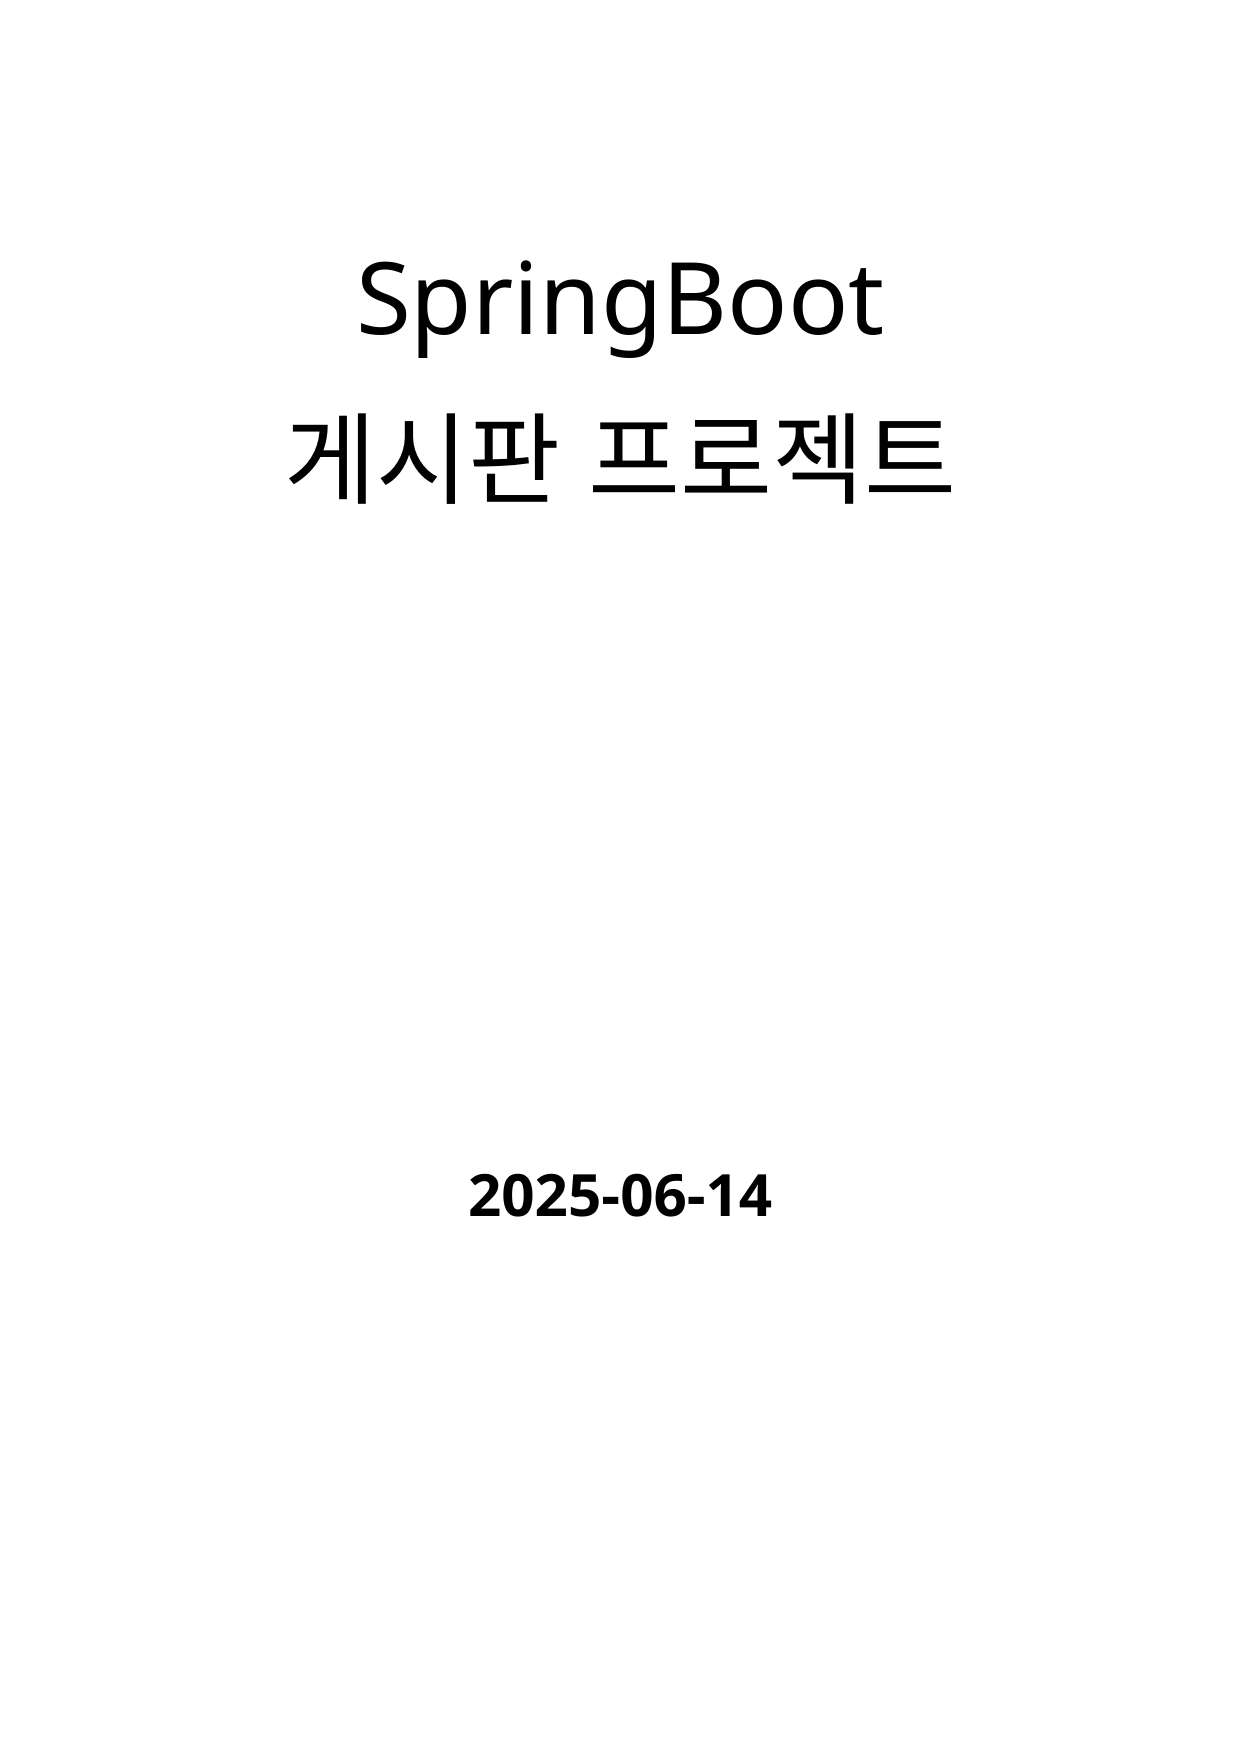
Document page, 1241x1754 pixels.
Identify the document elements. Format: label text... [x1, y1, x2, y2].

text 게시판 프로젝트 [75, 381, 1165, 526]
text SpringBoot [75, 228, 1165, 364]
text 2025-06-14 [75, 1154, 1165, 1233]
